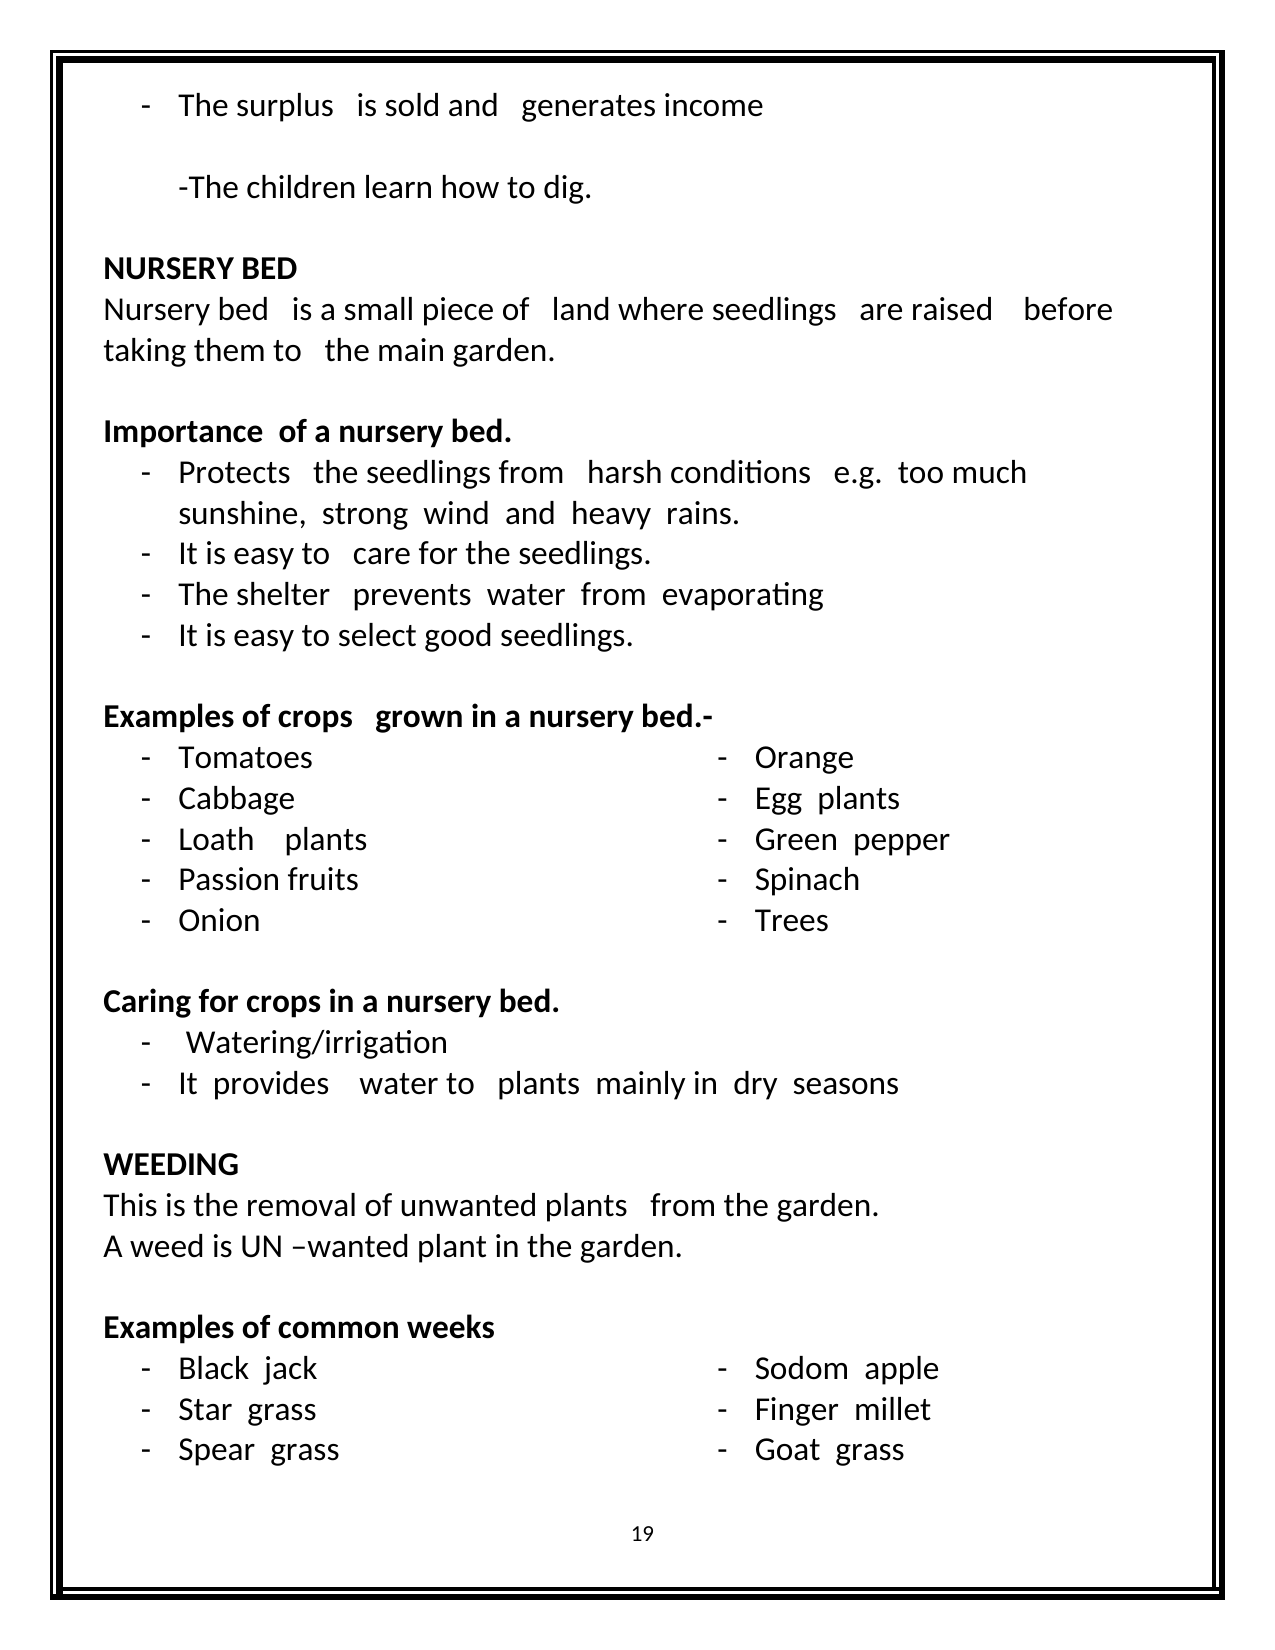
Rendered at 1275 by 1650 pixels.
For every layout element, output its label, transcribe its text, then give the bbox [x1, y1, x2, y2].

text WEEDING [103, 1143, 1181, 1184]
list -The children learn how to dig. [178, 166, 1181, 207]
text NURSERY BED [103, 247, 1181, 288]
list Tomatoes [141, 736, 604, 777]
text Nursery bed is a small piece of land where seedlings are raised before taking them to the main garden. [103, 288, 1181, 369]
list It is easy to care for the seedlings. [141, 532, 1181, 573]
list Star grass [141, 1388, 604, 1428]
list Orange [717, 736, 1181, 777]
list Cabbage [141, 777, 604, 817]
list Green pepper [717, 817, 1181, 858]
list Loath plants [141, 817, 604, 858]
list It is easy to select good seedlings. [141, 614, 1181, 654]
list Goat grass [717, 1428, 1181, 1469]
text Caring for crops in a nursery bed. [103, 980, 1181, 1021]
list Egg plants [717, 777, 1181, 817]
list The shelter prevents water from evaporating [141, 573, 1181, 614]
list Protects the seedlings from harsh conditions e.g. too much sunshine, strong wind and heavy rains. [141, 451, 1181, 532]
list It provides water to plants mainly in dry seasons [141, 1062, 1181, 1103]
list Spear grass [141, 1428, 604, 1469]
list Sodom apple [717, 1347, 1181, 1388]
text Examples of common weeks [103, 1306, 1181, 1347]
text A weed is UN –wanted plant in the garden. [103, 1225, 1181, 1266]
list Black jack [141, 1347, 604, 1388]
text Examples of crops grown in a nursery bed.- [103, 695, 1181, 736]
text This is the removal of unwanted plants from the garden. [103, 1184, 1181, 1225]
list Watering/irrigation [141, 1021, 1181, 1062]
list Onion [141, 899, 604, 940]
list Spinach [717, 858, 1181, 899]
list The surplus is sold and generates income [141, 84, 1181, 125]
list Passion fruits [141, 858, 604, 899]
list Finger millet [717, 1388, 1181, 1428]
list Trees [717, 899, 1181, 940]
text Importance of a nursery bed. [103, 410, 1181, 451]
